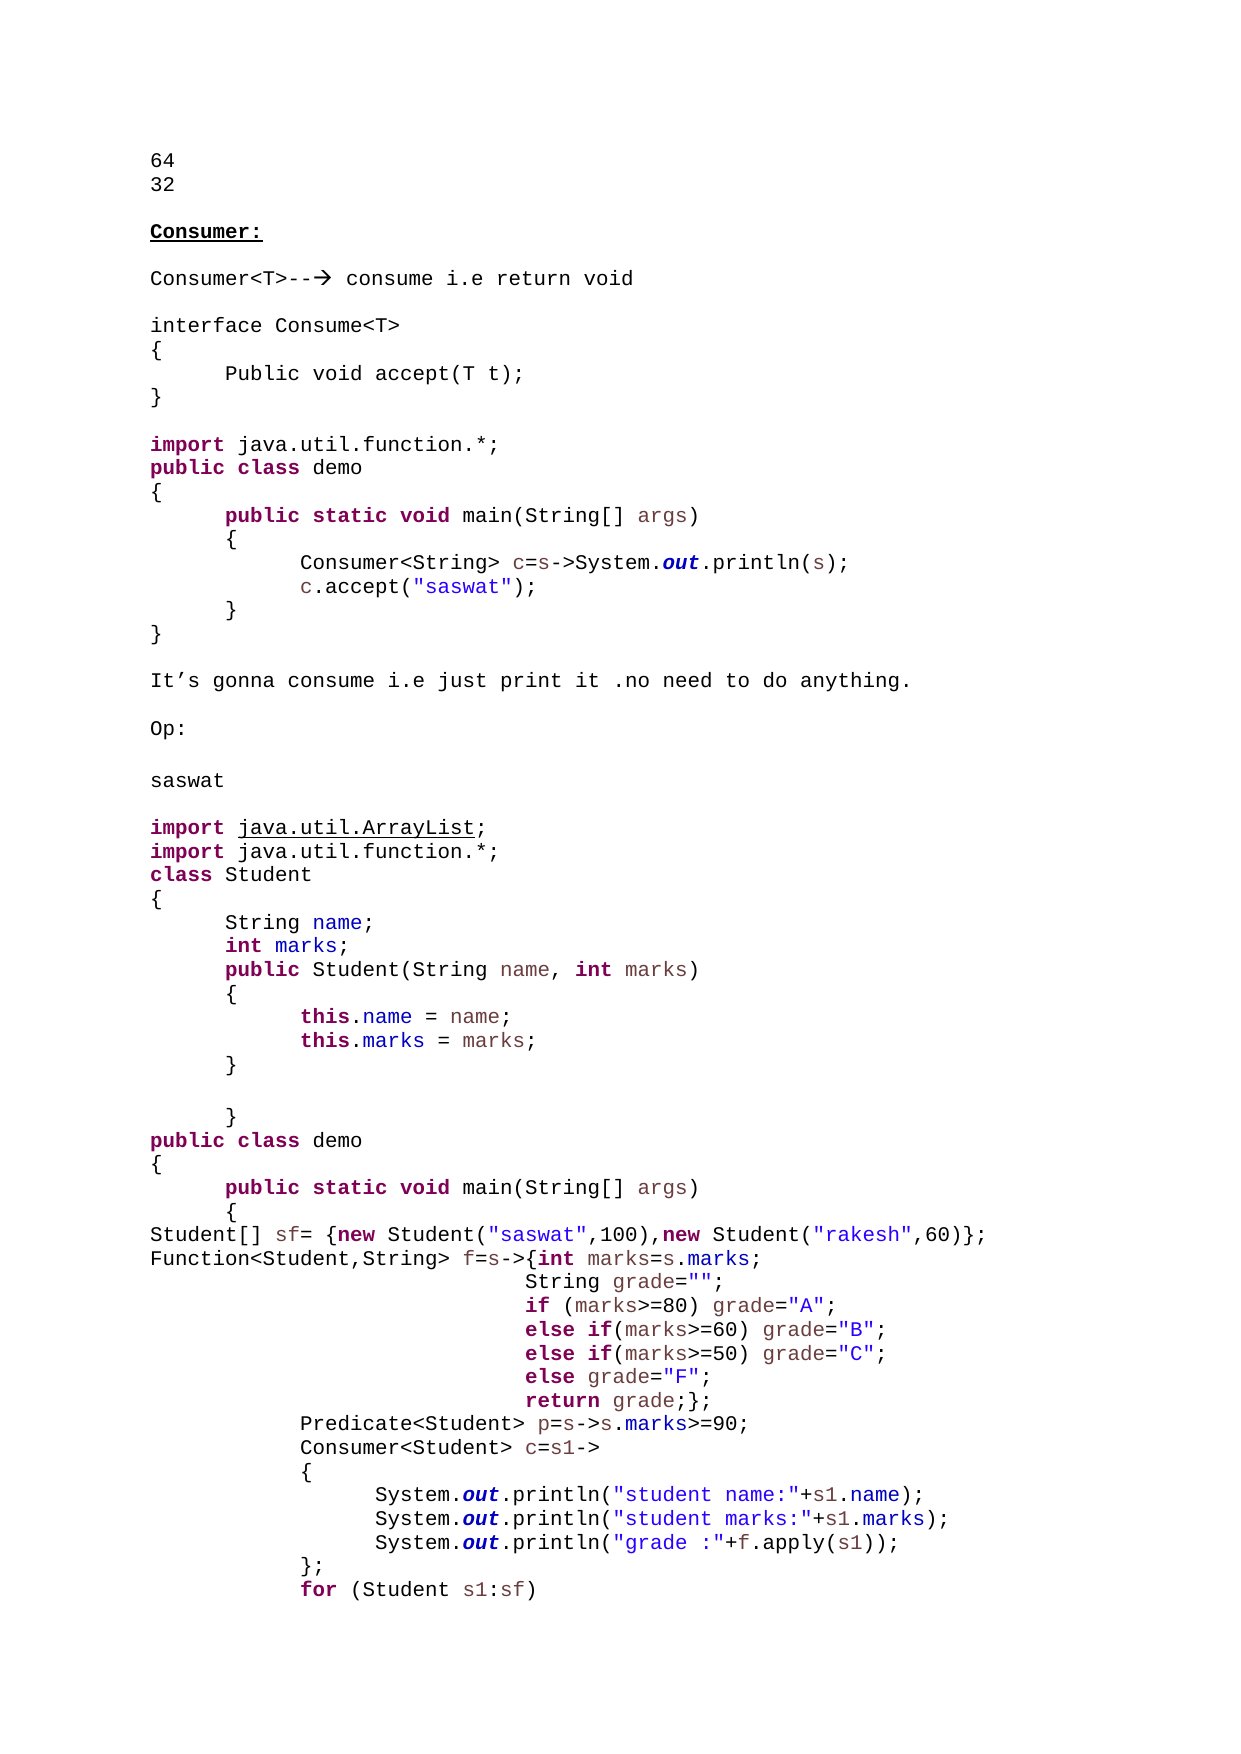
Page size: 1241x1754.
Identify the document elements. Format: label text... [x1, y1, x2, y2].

text Consumer<String> c=s->System.out.println(s); [150, 552, 1090, 576]
text { [150, 481, 1090, 505]
text String name; [150, 912, 1090, 935]
text saswat [150, 770, 1090, 793]
text String grade=""; [150, 1272, 1090, 1295]
text System.out.println("grade :"+f.apply(s1)); [150, 1532, 1090, 1555]
text Public void accept(T t); [150, 363, 1090, 386]
text public class demo [150, 457, 1090, 481]
text else if(marks>=60) grade="B"; [150, 1319, 1090, 1342]
text { [150, 1461, 1090, 1484]
text { [150, 888, 1090, 912]
text 64 [150, 150, 1090, 174]
text public static void main(String[] args) [150, 505, 1090, 528]
text Consumer<Student> c=s1-> [150, 1437, 1090, 1461]
text }; [150, 1555, 1090, 1579]
text } [150, 1106, 1090, 1130]
text { [150, 339, 1090, 363]
text import java.util.ArrayList; [150, 817, 1090, 841]
text System.out.println("student marks:"+s1.marks); [150, 1508, 1090, 1532]
text { [150, 1153, 1090, 1177]
text Predicate<Student> p=s->s.marks>=90; [150, 1413, 1090, 1437]
text } [150, 623, 1090, 647]
text Consumer: [150, 221, 1090, 244]
text public class demo [150, 1130, 1090, 1153]
text Op: [150, 717, 1090, 741]
text public static void main(String[] args) [150, 1177, 1090, 1201]
text It’s gonna consume i.e just print it .no need to do anything. [150, 670, 1090, 694]
text else grade="F"; [150, 1366, 1090, 1390]
text int marks; [150, 935, 1090, 959]
text { [150, 528, 1090, 552]
text } [150, 599, 1090, 623]
text Consumer<T>-- consume i.e return void [150, 268, 1090, 292]
text { [150, 983, 1090, 1006]
text class Student [150, 864, 1090, 888]
text this.name = name; [150, 1006, 1090, 1030]
text 32 [150, 174, 1090, 197]
text c.accept("saswat"); [150, 576, 1090, 599]
text System.out.println("student name:"+s1.name); [150, 1484, 1090, 1508]
text import java.util.function.*; [150, 434, 1090, 457]
text if (marks>=80) grade="A"; [150, 1295, 1090, 1319]
text return grade;}; [150, 1390, 1090, 1413]
text public Student(String name, int marks) [150, 959, 1090, 983]
text this.marks = marks; [150, 1030, 1090, 1054]
text Function<Student,String> f=s->{int marks=s.marks; [150, 1248, 1090, 1272]
text interface Consume<T> [150, 316, 1090, 339]
text for (Student s1:sf) [150, 1579, 1090, 1603]
text else if(marks>=50) grade="C"; [150, 1342, 1090, 1366]
text { [150, 1201, 1090, 1224]
text } [150, 1054, 1090, 1077]
text Student[] sf= {new Student("saswat",100),new Student("rakesh",60)}; [150, 1224, 1090, 1248]
text } [150, 386, 1090, 410]
text import java.util.function.*; [150, 841, 1090, 864]
